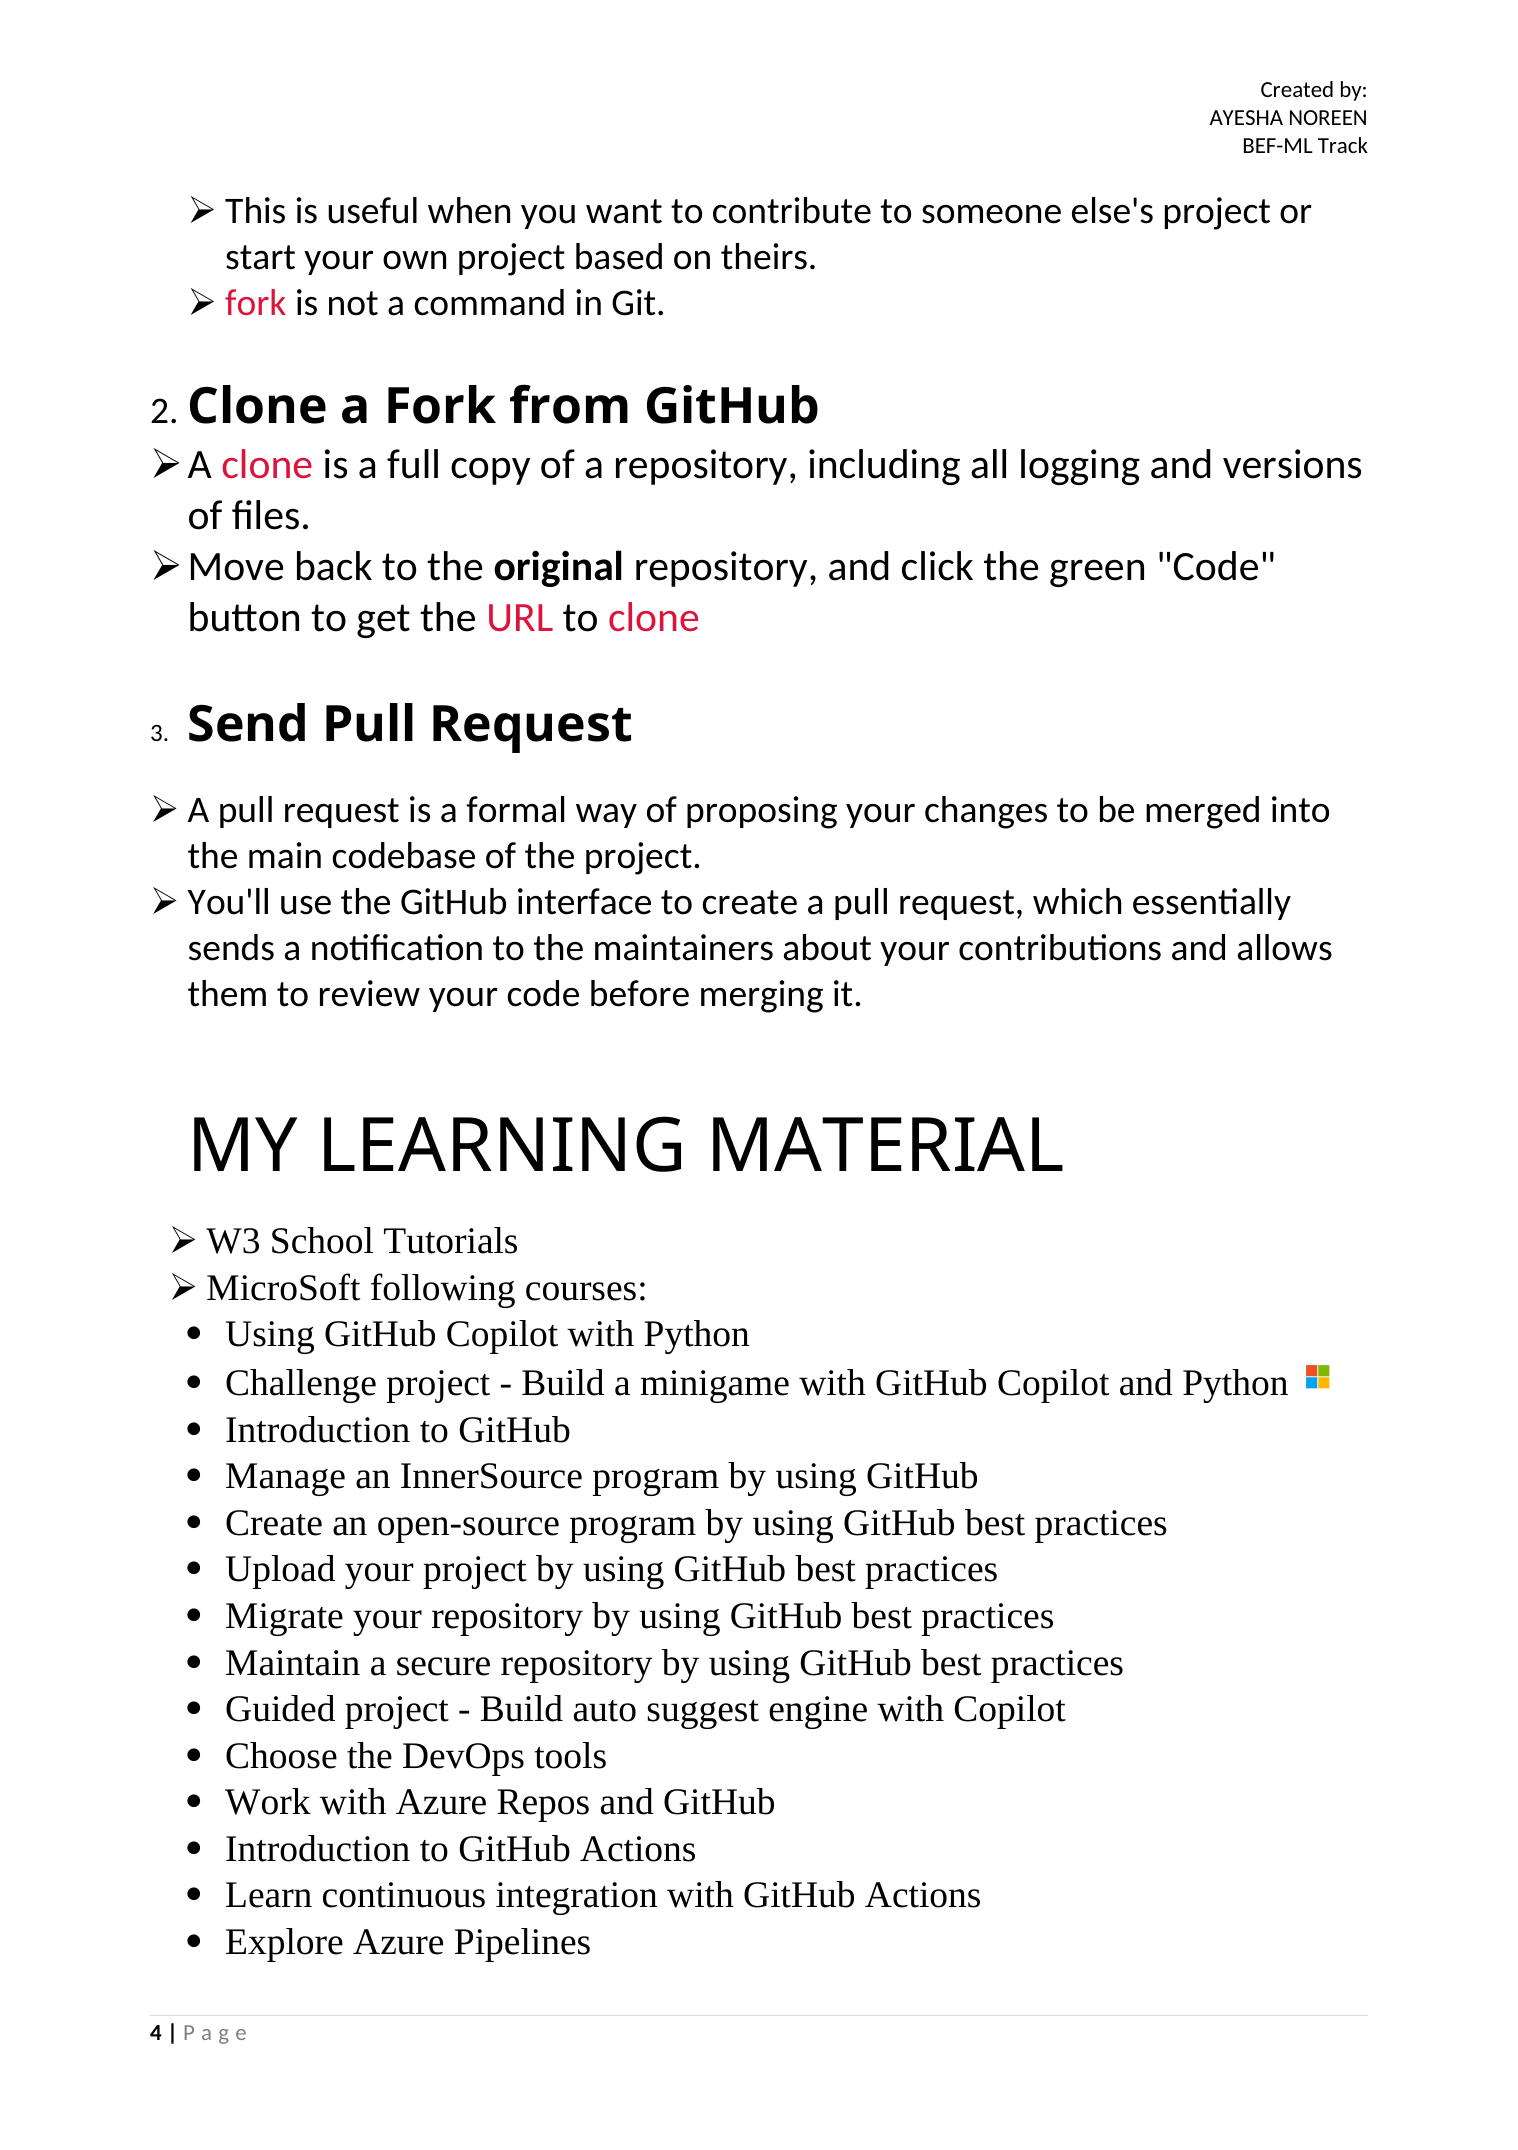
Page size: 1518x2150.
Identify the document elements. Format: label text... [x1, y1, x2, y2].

list Upload your project by using GitHub best practices [187, 1547, 1368, 1590]
list Choose the DevOps tools [187, 1733, 1368, 1776]
picture [1298, 1358, 1337, 1396]
list Challenge project - Build a minigame with GitHub Copilot and Python [187, 1358, 1368, 1404]
list fork is not a command in Git. [187, 279, 1368, 324]
list Create an open-source program by using GitHub best practices [187, 1500, 1368, 1543]
list A pull request is a formal way of proposing your changes to be merged into the main codebase of the project. [150, 786, 1368, 878]
list Migrate your repository by using GitHub best practices [187, 1593, 1368, 1636]
list Introduction to GitHub Actions [187, 1826, 1368, 1869]
list W3 School Tutorials [169, 1218, 1368, 1261]
list Using GitHub Copilot with Python [187, 1311, 1368, 1354]
list Move back to the original repository, and click the green "Code" button to get the URL to clone [150, 540, 1368, 642]
list Explore Azure Pipelines [187, 1919, 1368, 1962]
list Introduction to GitHub [187, 1407, 1368, 1450]
list Learn continuous integration with GitHub Actions [187, 1873, 1368, 1916]
list You'll use the GitHub interface to create a pull request, which essentially sends a notification to the maintainers about your contributions and allows them to review your code before merging it. [150, 878, 1368, 1016]
list Maintain a secure repository by using GitHub best practices [187, 1640, 1368, 1683]
list Send Pull Request [150, 688, 1368, 756]
list Guided project - Build auto suggest engine with Copilot [187, 1686, 1368, 1729]
list This is useful when you want to contribute to someone else's project or start your own project based on theirs. [187, 187, 1368, 279]
list MicroSoft following courses: [169, 1265, 1368, 1308]
list A clone is a full copy of a repository, including all logging and versions of files. [150, 438, 1368, 540]
list Work with Azure Repos and GitHub [187, 1779, 1368, 1823]
list Clone a Fork from GitHub [150, 370, 1368, 438]
list Manage an InnerSource program by using GitHub [187, 1454, 1368, 1497]
text MY LEARNING MATERIAL [187, 1091, 1368, 1193]
